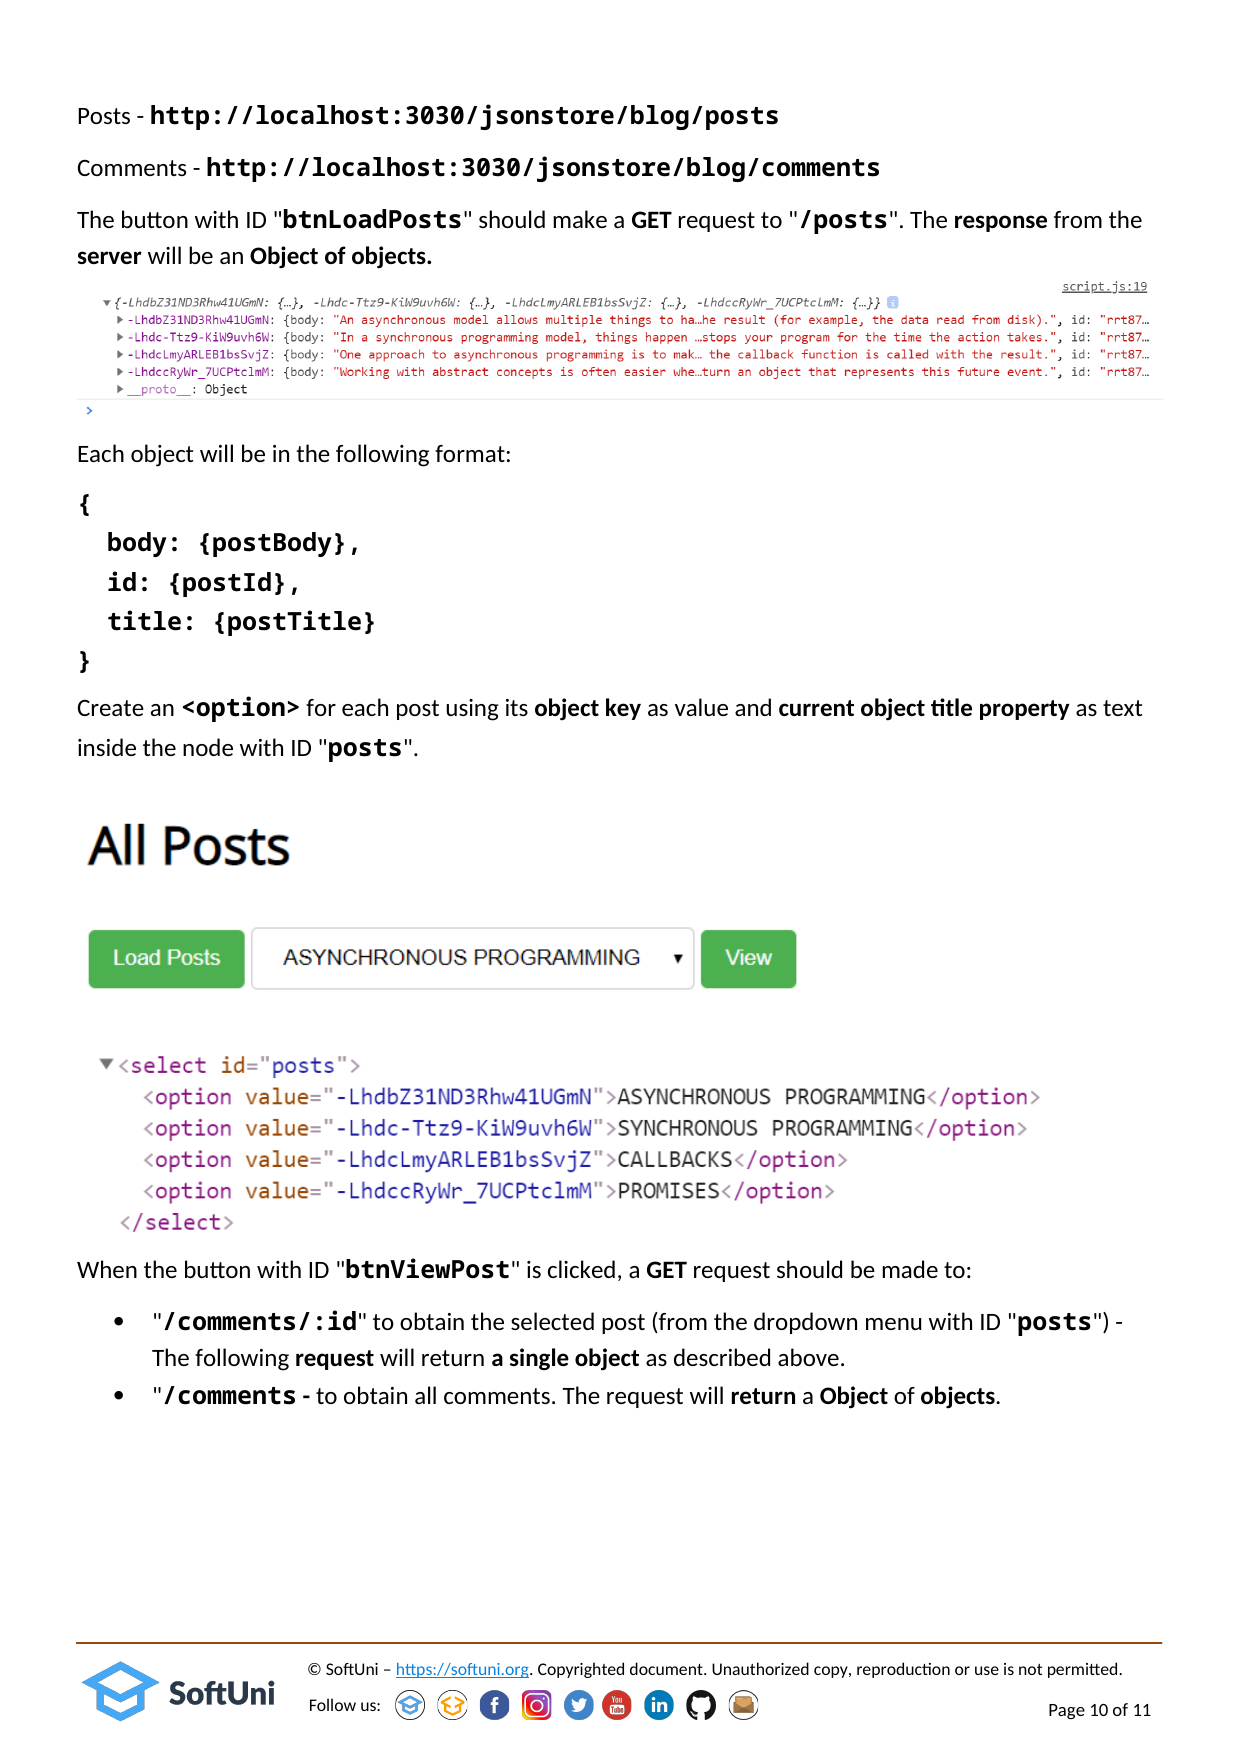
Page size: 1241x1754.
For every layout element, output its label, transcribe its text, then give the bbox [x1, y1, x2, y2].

list "/comments - to obtain all comments. The request will return a Object of objects. [114, 1377, 1163, 1411]
picture [76, 781, 830, 1035]
picture [76, 274, 1164, 422]
text Posts - http://localhost:3030/jsonstore/blog/posts [77, 98, 1163, 132]
picture [437, 1690, 468, 1720]
picture [686, 1690, 716, 1720]
picture [728, 1690, 759, 1720]
text When the button with ID "btnViewPost" is clicked, a GET request should be made to: [77, 1252, 1163, 1286]
picture [395, 1690, 425, 1720]
list "/comments/:id" to obtain the selected post (from the dropdown menu with ID "posts") - The following request will return a single object as described above. [114, 1304, 1163, 1373]
picture [602, 1690, 632, 1720]
picture [76, 1051, 1057, 1236]
text } [77, 643, 1163, 677]
text Create an <option> for each post using its object key as value and current object title property as text inside the node with ID "posts". [77, 690, 1163, 763]
text body: {postBody}, [77, 525, 1163, 559]
picture [665, 1690, 674, 1699]
picture [75, 1655, 281, 1727]
picture [658, 1702, 667, 1712]
picture [665, 1711, 674, 1720]
picture [644, 1690, 653, 1699]
text The button with ID "btnLoadPosts" should make a GET request to "/posts". The response from the server will be an Object of objects. [77, 201, 1163, 274]
text Each object will be in the following format: [77, 438, 1163, 469]
picture [564, 1690, 594, 1720]
text title: {postTitle} [77, 603, 1163, 637]
picture [644, 1711, 653, 1720]
text Comments - http://localhost:3030/jsonstore/blog/comments [77, 149, 1163, 184]
picture [522, 1690, 552, 1720]
picture [479, 1690, 510, 1720]
text id: {postId}, [77, 564, 1163, 598]
text { [77, 486, 1163, 520]
